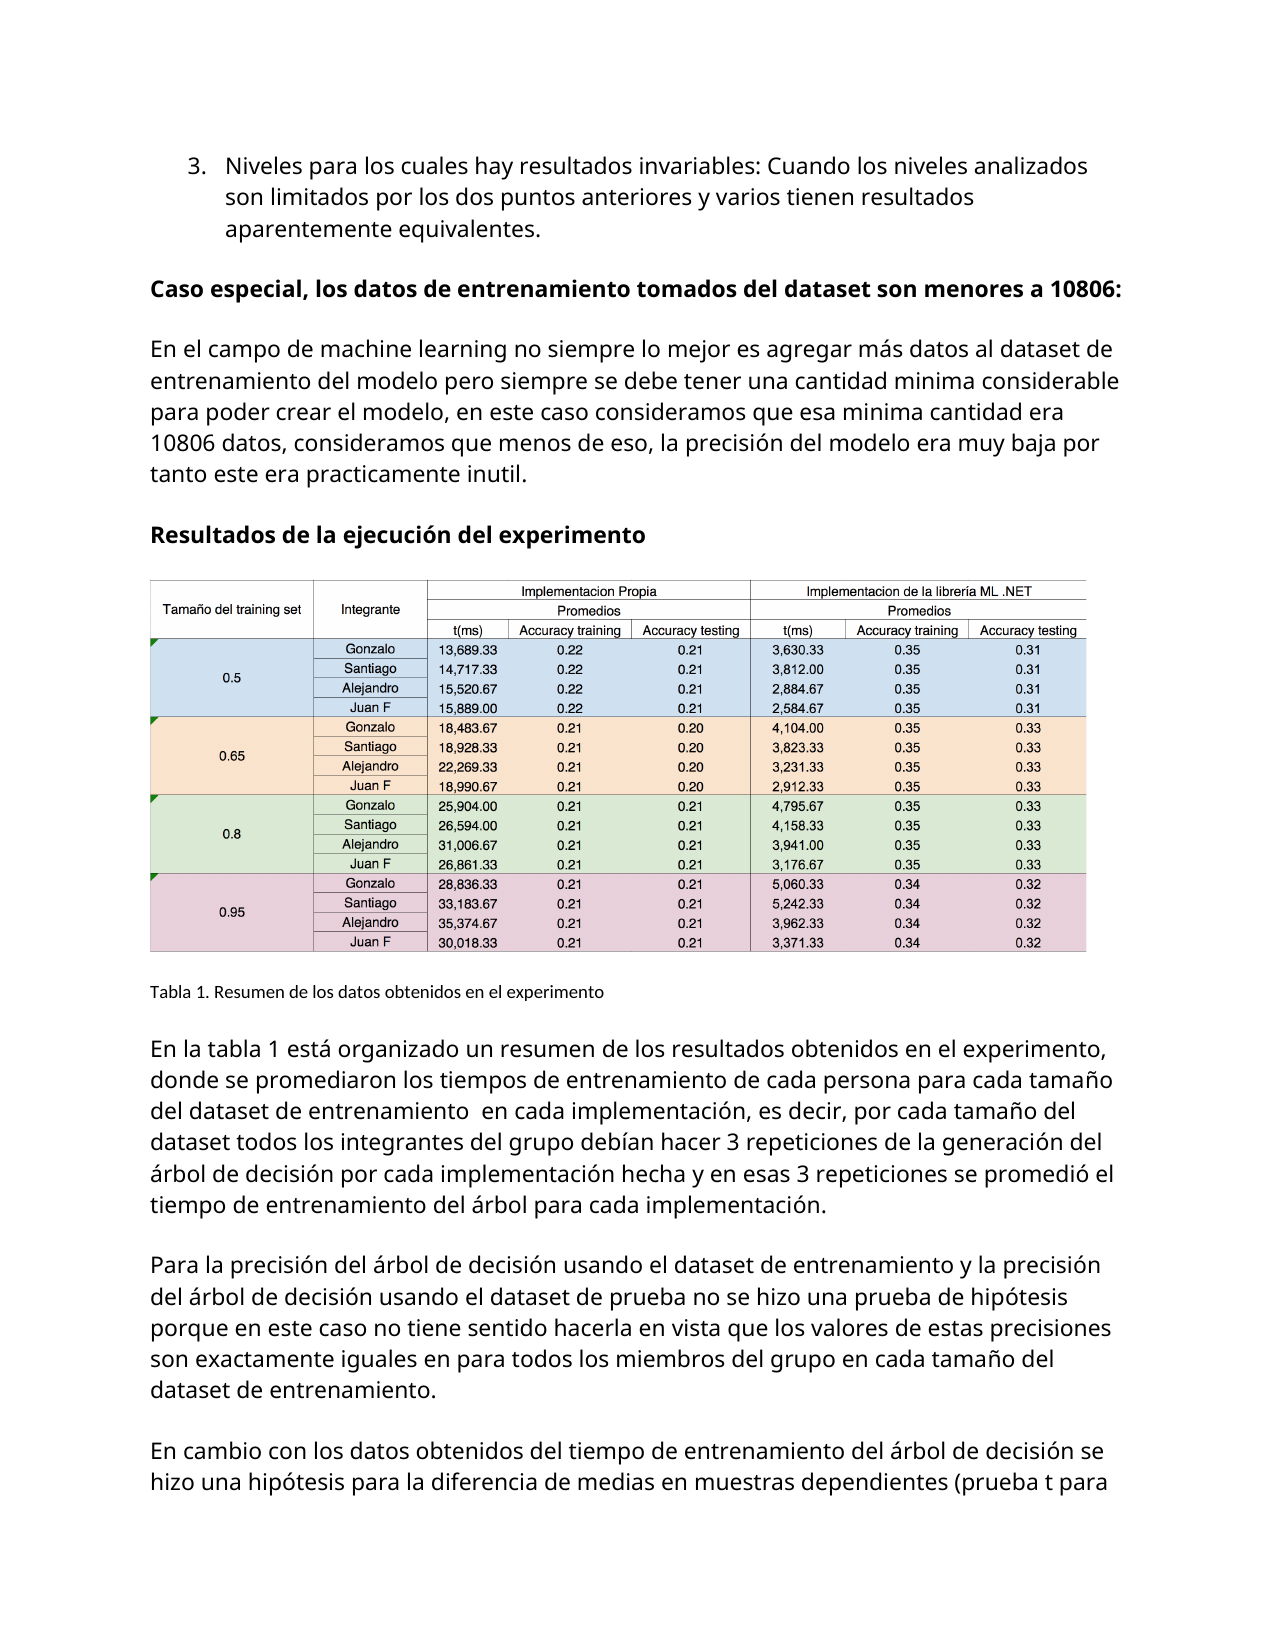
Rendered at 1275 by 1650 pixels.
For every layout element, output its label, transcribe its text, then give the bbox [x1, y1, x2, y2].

text En el campo de machine learning no siempre lo mejor es agregar más datos al dataset de entrenamiento del modelo pero siempre se debe tener una cantidad minima considerable para poder crear el modelo, en este caso consideramos que esa minima cantidad era 10806 datos, consideramos que menos de eso, la precisión del modelo era muy baja por tanto este era practicamente inutil. [150, 333, 1125, 489]
text Caso especial, los datos de entrenamiento tomados del dataset son menores a 10806: [150, 273, 1125, 304]
text En la tabla 1 está organizado un resumen de los resultados obtenidos en el experimento, donde se promediaron los tiempos de entrenamiento de cada persona para cada tamaño del dataset de entrenamiento en cada implementación, es decir, por cada tamaño del dataset todos los integrantes del grupo debían hacer 3 repeticiones de la generación del árbol de decisión por cada implementación hecha y en esas 3 repeticiones se promedió el tiempo de entrenamiento del árbol para cada implementación. [150, 1033, 1125, 1220]
text Resultados de la ejecución del experimento [150, 519, 1125, 550]
text Para la precisión del árbol de decisión usando el dataset de entrenamiento y la precisión del árbol de decisión usando el dataset de prueba no se hizo una prueba de hipótesis porque en este caso no tiene sentido hacerla en vista que los valores de estas precisiones son exactamente iguales en para todos los miembros del grupo en cada tamaño del dataset de entrenamiento. [150, 1249, 1125, 1406]
picture [150, 579, 1087, 952]
text Tabla 1. Resumen de los datos obtenidos en el experimento [150, 981, 1125, 1003]
list Niveles para los cuales hay resultados invariables: Cuando los niveles analizados son limitados por los dos puntos anteriores y varios tienen resultados aparentemente equivalentes. [187, 150, 1125, 244]
